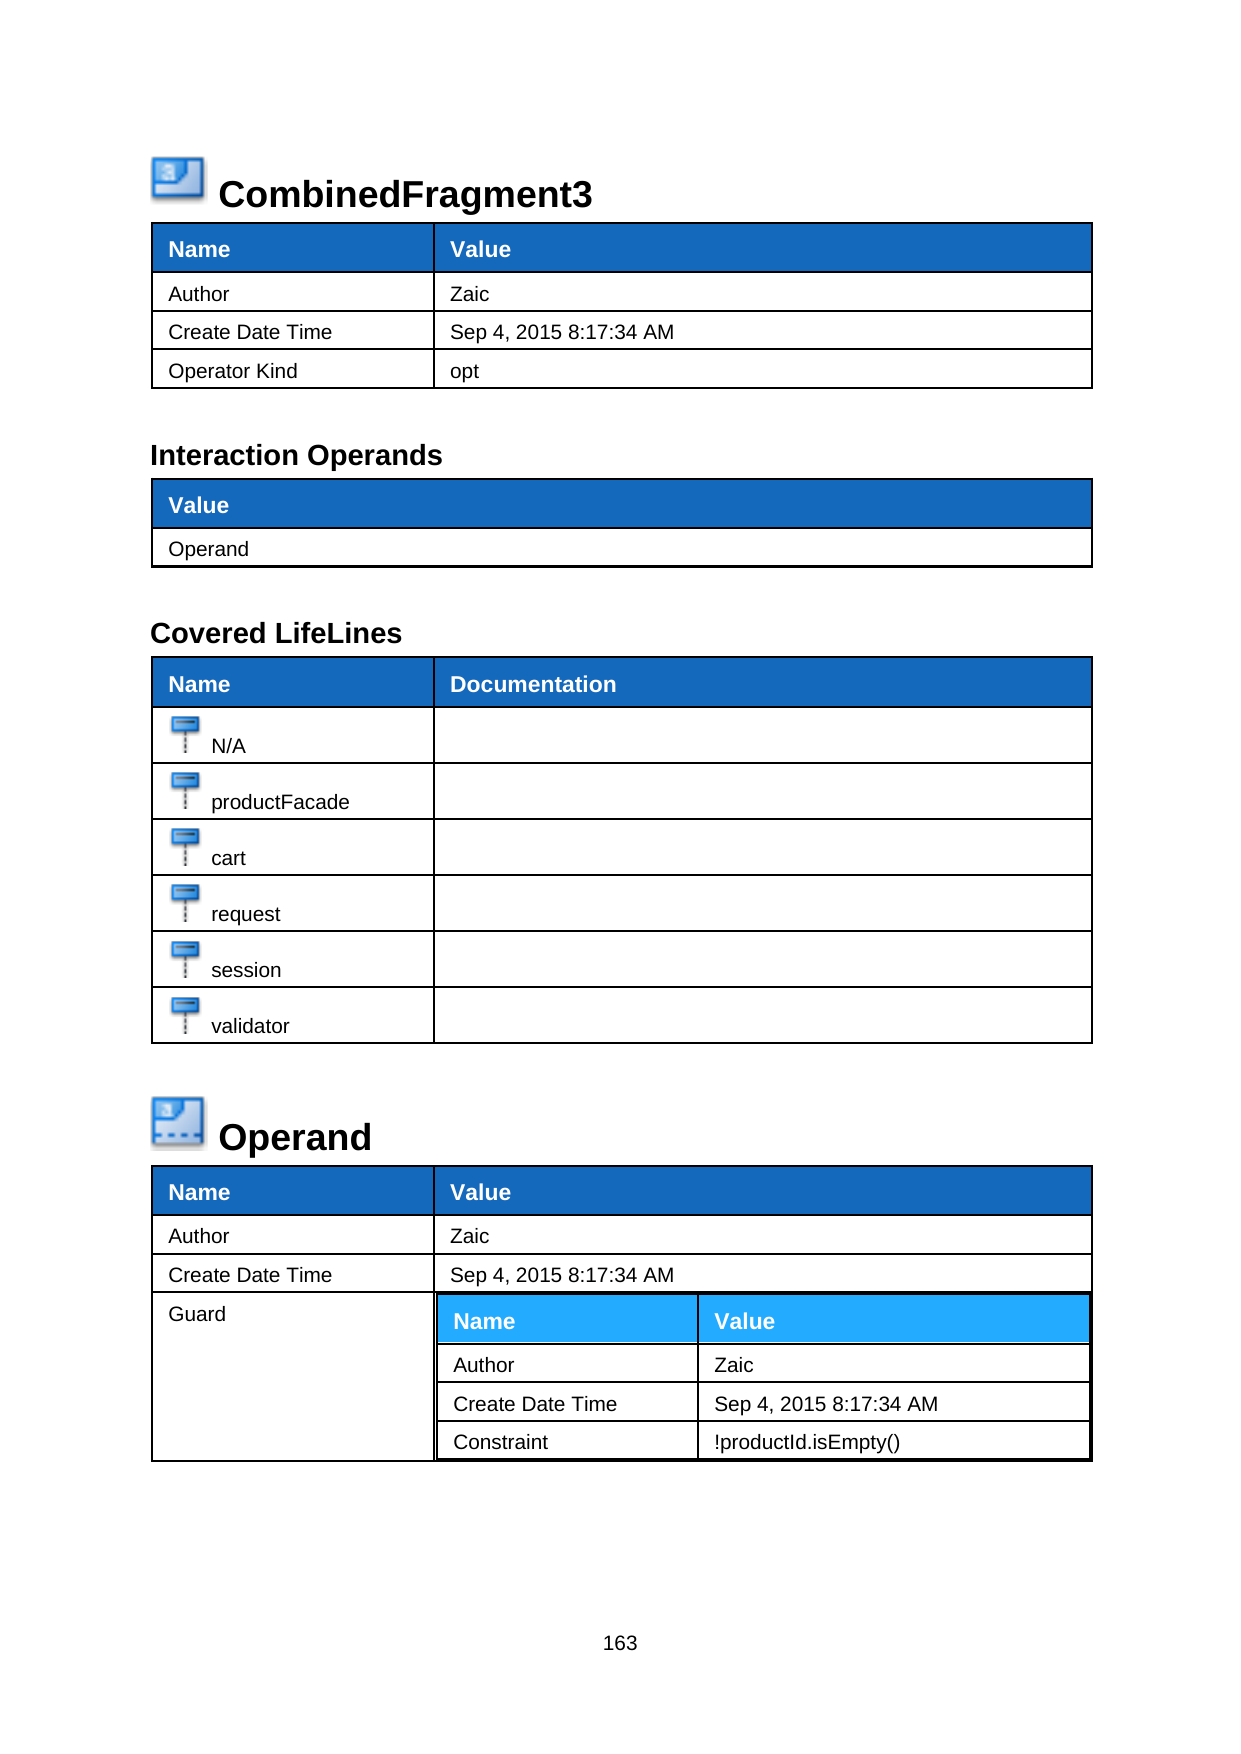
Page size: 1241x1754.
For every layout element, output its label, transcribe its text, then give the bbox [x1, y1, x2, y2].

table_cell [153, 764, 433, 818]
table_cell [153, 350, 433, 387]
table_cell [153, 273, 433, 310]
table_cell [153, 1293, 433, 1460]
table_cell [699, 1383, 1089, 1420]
picture [168, 884, 206, 922]
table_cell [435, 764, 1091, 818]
picture [168, 940, 206, 978]
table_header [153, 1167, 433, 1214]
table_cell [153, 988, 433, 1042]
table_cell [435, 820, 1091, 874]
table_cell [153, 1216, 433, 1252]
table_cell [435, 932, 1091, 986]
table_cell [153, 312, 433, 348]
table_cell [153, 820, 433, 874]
subtitle CombinedFragment3 [150, 150, 1090, 216]
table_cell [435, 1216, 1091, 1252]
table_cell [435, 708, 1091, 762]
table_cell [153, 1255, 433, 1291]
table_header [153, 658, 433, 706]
picture [150, 1092, 208, 1151]
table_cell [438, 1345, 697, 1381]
subtitle Covered LifeLines [150, 616, 1090, 650]
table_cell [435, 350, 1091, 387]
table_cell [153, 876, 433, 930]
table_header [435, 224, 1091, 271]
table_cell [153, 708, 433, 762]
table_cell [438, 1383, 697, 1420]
picture [168, 716, 206, 753]
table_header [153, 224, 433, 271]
subtitle Interaction Operands [150, 438, 1090, 471]
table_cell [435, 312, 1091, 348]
subtitle Operand [150, 1093, 1090, 1158]
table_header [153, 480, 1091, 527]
picture [150, 150, 208, 208]
picture [168, 828, 206, 866]
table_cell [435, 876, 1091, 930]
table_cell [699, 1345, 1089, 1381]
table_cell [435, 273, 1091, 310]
picture [168, 772, 206, 809]
picture [168, 996, 206, 1034]
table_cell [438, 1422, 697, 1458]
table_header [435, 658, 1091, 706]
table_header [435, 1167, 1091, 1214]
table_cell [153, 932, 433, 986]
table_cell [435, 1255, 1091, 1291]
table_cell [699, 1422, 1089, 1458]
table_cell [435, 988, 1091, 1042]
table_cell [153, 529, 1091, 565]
